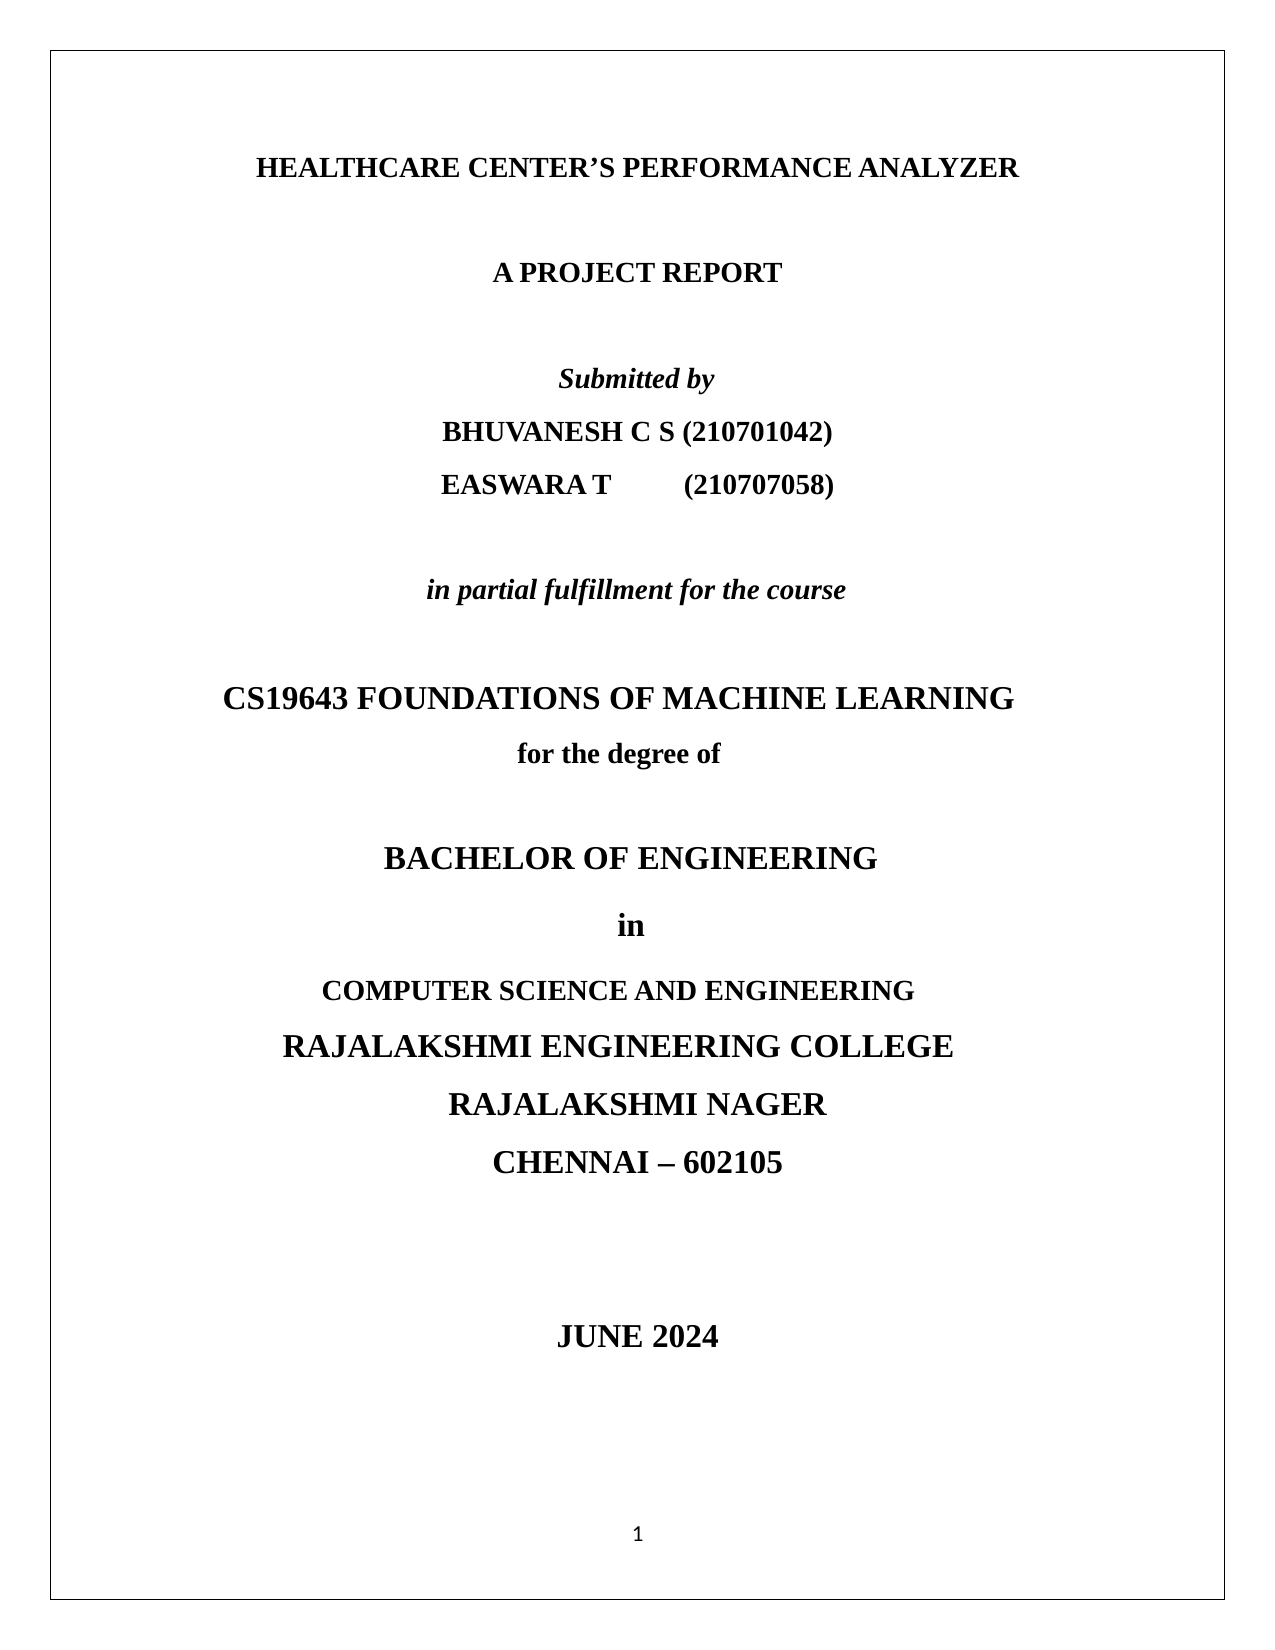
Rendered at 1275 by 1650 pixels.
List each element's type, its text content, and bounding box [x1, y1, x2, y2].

text Submitted by [150, 361, 1125, 395]
text RAJALAKSHMI ENGINEERING COLLEGE [174, 1026, 1063, 1064]
subtitle BACHELOR OF ENGINEERING [174, 838, 1063, 876]
text RAJALAKSHMI NAGER [150, 1084, 1125, 1122]
text CHENNAI – 602105 [150, 1142, 1125, 1180]
subtitle in [174, 906, 1063, 944]
text CS19643 FOUNDATIONS OF MACHINE LEARNING [175, 678, 1063, 716]
text COMPUTER SCIENCE AND ENGINEERING [174, 973, 1063, 1007]
text JUNE 2024 [150, 1316, 1125, 1354]
text HEALTHCARE CENTER’S PERFORMANCE ANALYZER [150, 150, 1125, 183]
text BHUVANESH C S (210701042) [150, 414, 1125, 448]
text A PROJECT REPORT [150, 256, 1125, 289]
text for the degree of [175, 736, 1063, 770]
text EASWARA T (210707058) [150, 467, 1125, 500]
text in partial fulfillment for the course [150, 572, 1125, 606]
